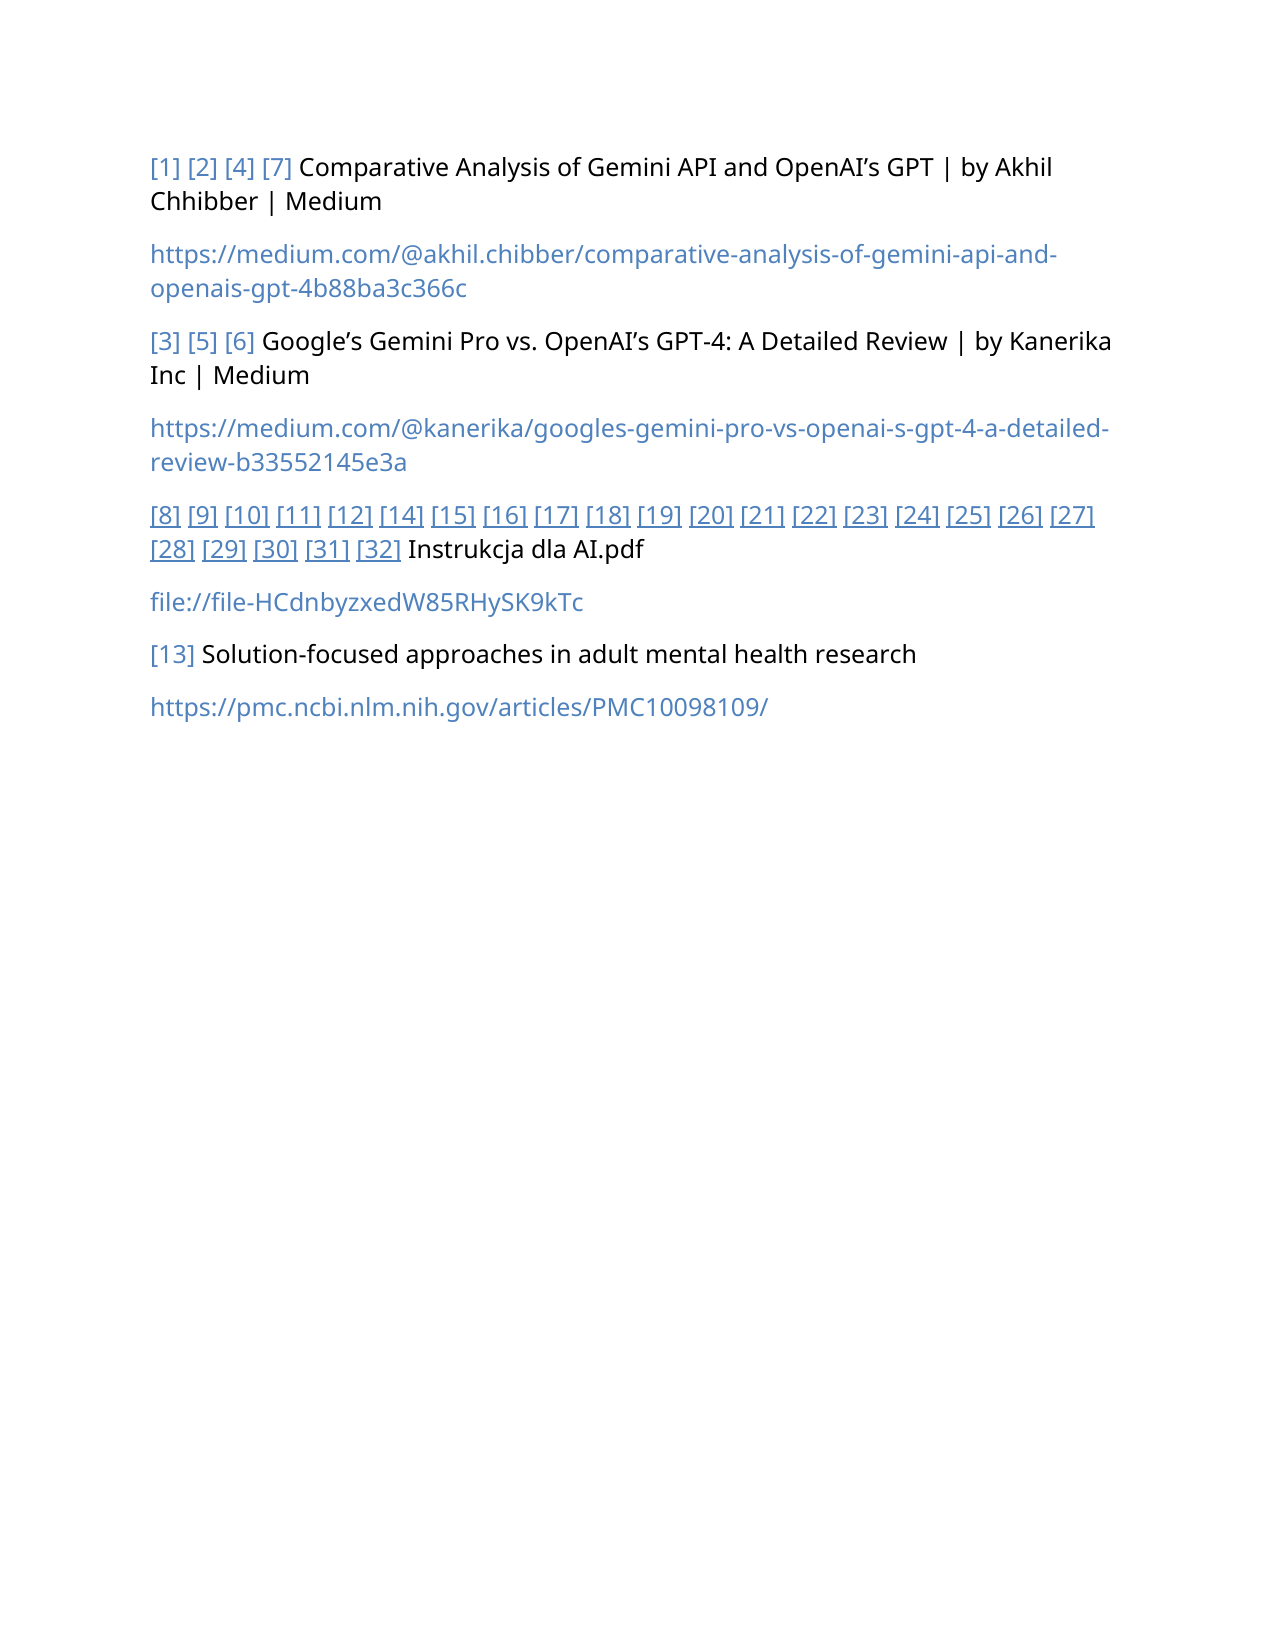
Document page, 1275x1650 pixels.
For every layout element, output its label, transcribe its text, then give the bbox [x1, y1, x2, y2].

text [1] [2] [4] [7] Comparative Analysis of Gemini API and OpenAI’s GPT | by Akhil Chhibber | Medium [150, 150, 1125, 218]
text https://medium.com/@akhil.chibber/comparative-analysis-of-gemini-api-and-openais-gpt-4b88ba3c366c [150, 237, 1125, 305]
text [13] Solution-focused approaches in adult mental health research [150, 637, 1125, 671]
text https://medium.com/@kanerika/googles-gemini-pro-vs-openai-s-gpt-4-a-detailed-review-b33552145e3a [150, 411, 1125, 479]
text https://pmc.ncbi.nlm.nih.gov/articles/PMC10098109/ [150, 690, 1125, 724]
text [3] [5] [6] Google’s Gemini Pro vs. OpenAI’s GPT-4: A Detailed Review | by Kanerika Inc | Medium [150, 324, 1125, 392]
text [8] [9] [10] [11] [12] [14] [15] [16] [17] [18] [19] [20] [21] [22] [23] [24] [25] [26] [27] [28] [29] [30] [31] [32] Instrukcja dla AI.pdf [150, 497, 1125, 566]
text file://file-HCdnbyzxedW85RHySK9kTc [150, 584, 1125, 618]
